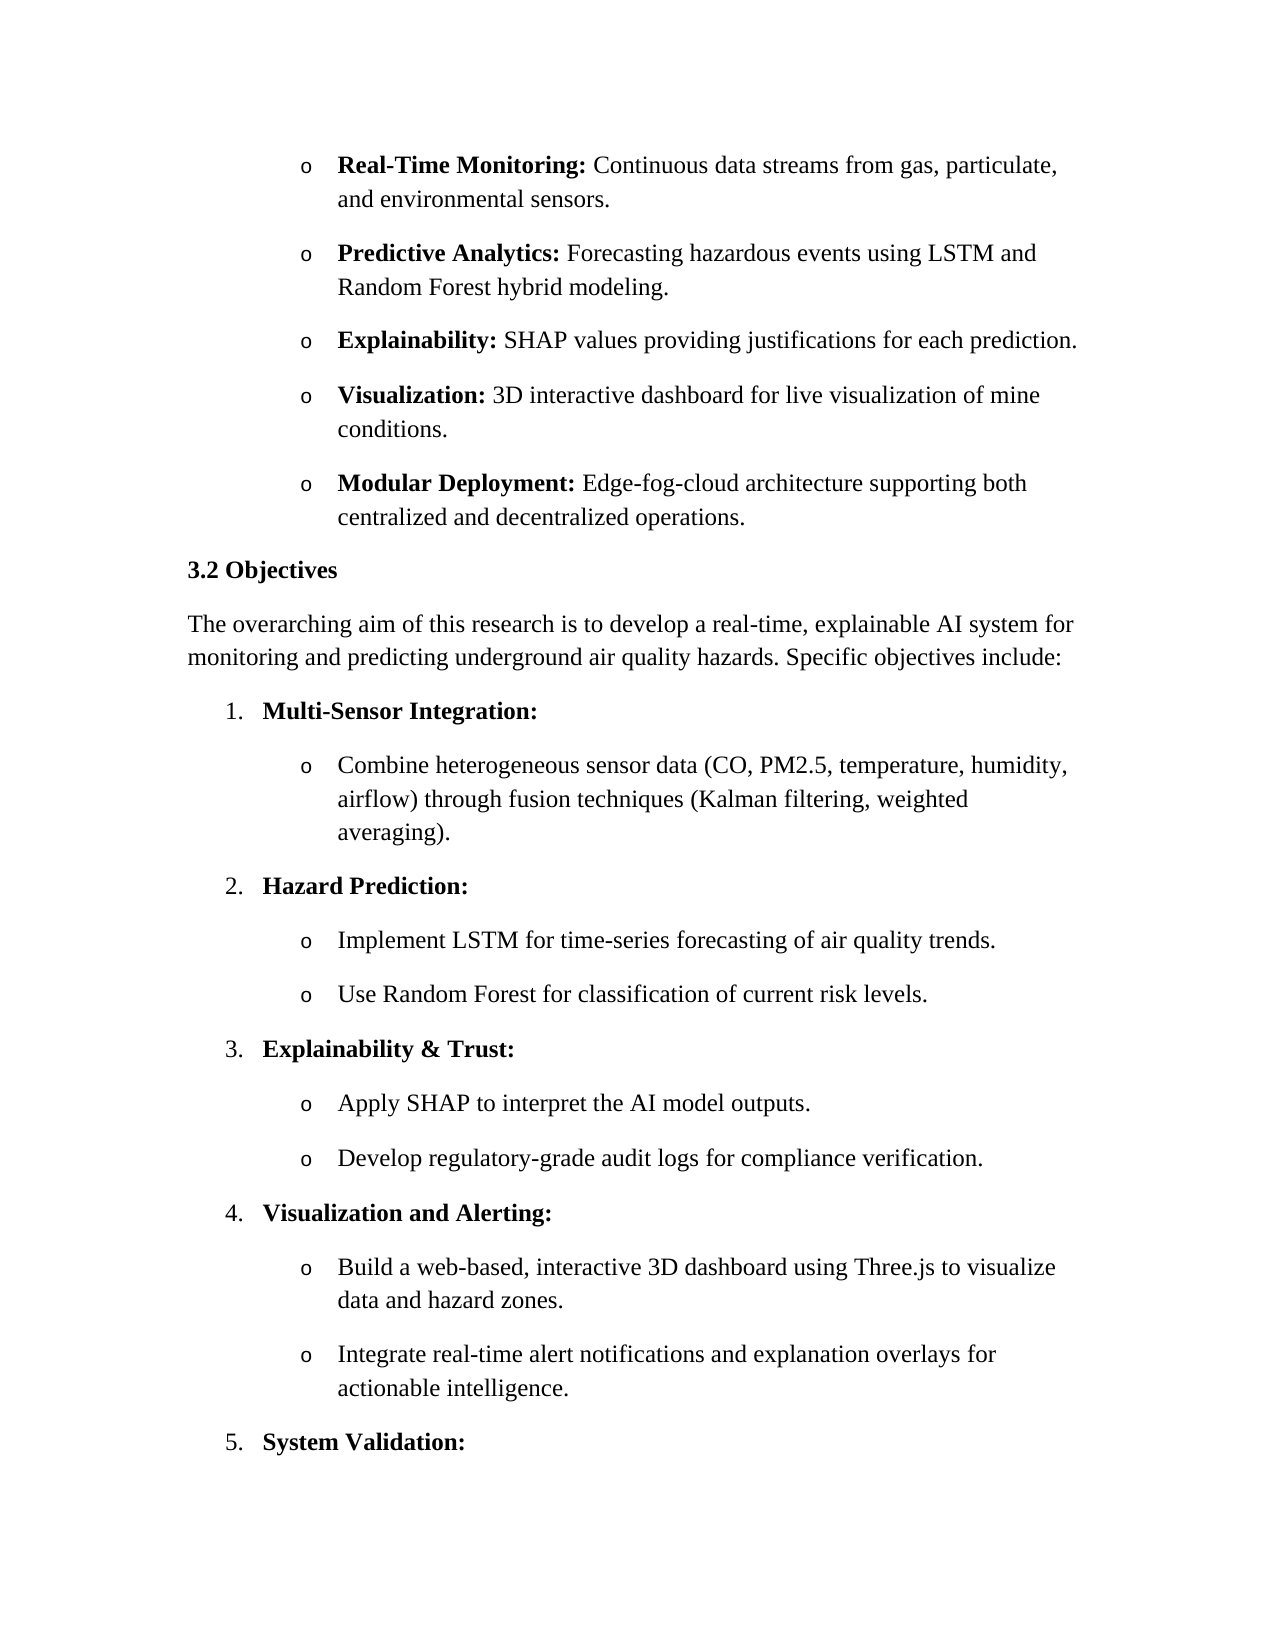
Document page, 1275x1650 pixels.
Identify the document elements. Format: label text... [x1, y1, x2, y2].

list Visualization: 3D interactive dashboard for live visualization of mine conditions. [300, 380, 1087, 443]
list Explainability: SHAP values providing justifications for each prediction. [300, 325, 1087, 355]
text 3.2 Objectives [187, 556, 1087, 584]
list Explainability & Trust: [225, 1034, 1087, 1063]
list Predictive Analytics: Forecasting hazardous events using LSTM and Random Forest hybrid modeling. [300, 238, 1087, 300]
list System Validation: [225, 1427, 1087, 1456]
list Develop regulatory-grade audit logs for compliance verification. [300, 1143, 1087, 1173]
list Real-Time Monitoring: Continuous data streams from gas, particulate, and environmental sensors. [300, 150, 1087, 213]
list Multi-Sensor Integration: [225, 696, 1087, 725]
list Integrate real-time alert notifications and explanation overlays for actionable intelligence. [300, 1339, 1087, 1402]
list Modular Deployment: Edge-fog-cloud architecture supporting both centralized and decentralized operations. [300, 468, 1087, 531]
list Visualization and Alerting: [225, 1198, 1087, 1227]
list Use Random Forest for classification of current risk levels. [300, 979, 1087, 1009]
list Combine heterogeneous sensor data (CO, PM2.5, temperature, humidity, airflow) through fusion techniques (Kalman filtering, weighted averaging). [300, 750, 1087, 846]
list Build a web-based, interactive 3D dashboard using Three.js to visualize data and hazard zones. [300, 1252, 1087, 1314]
list Implement LSTM for time-series forecasting of air quality trends. [300, 925, 1087, 954]
text The overarching aim of this research is to develop a real-time, explainable AI system for monitoring and predicting underground air quality hazards. Specific objectives include: [187, 609, 1087, 671]
list Hazard Prediction: [225, 871, 1087, 900]
list Apply SHAP to interpret the AI model outputs. [300, 1088, 1087, 1118]
